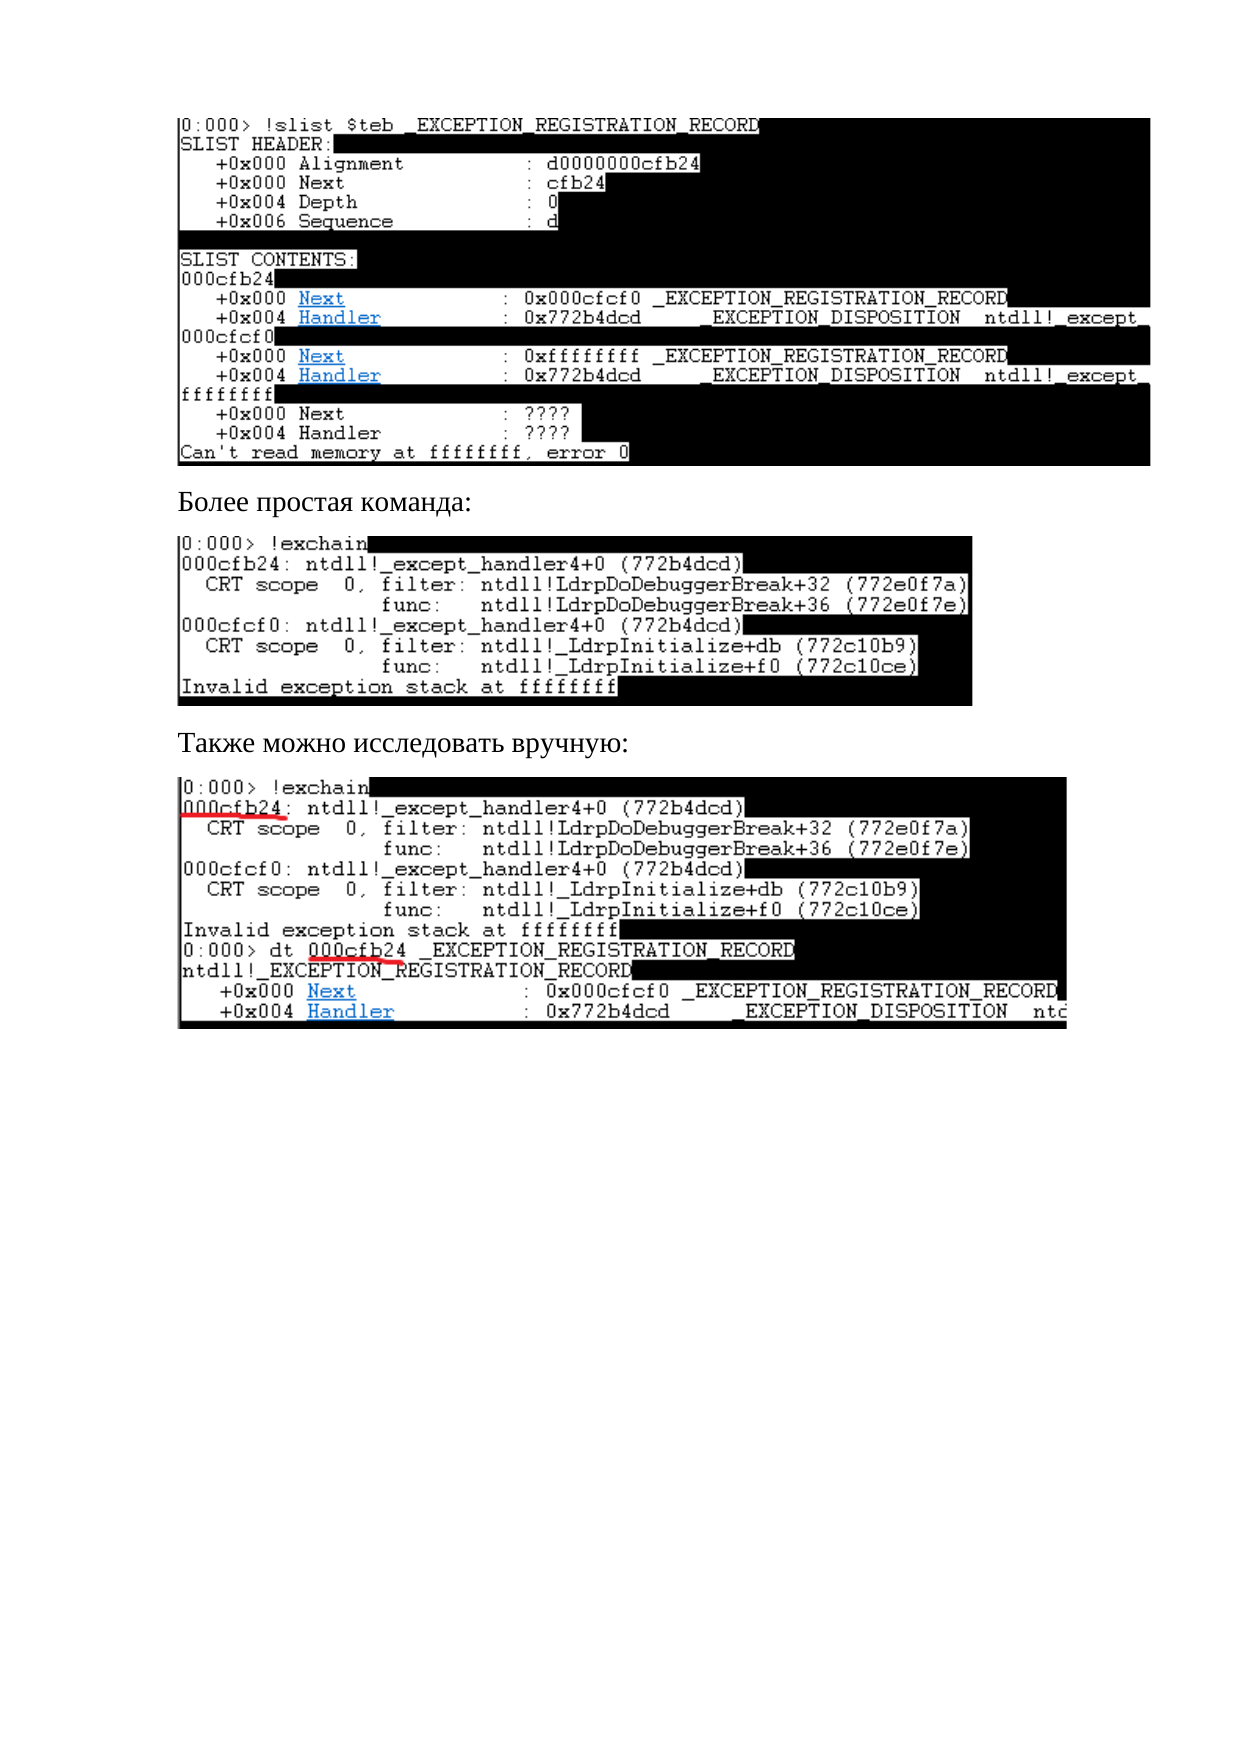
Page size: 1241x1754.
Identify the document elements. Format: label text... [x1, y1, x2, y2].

text Более простая команда: [177, 484, 1152, 518]
picture [177, 777, 1067, 1029]
picture [177, 118, 1151, 466]
text Также можно исследовать вручную: [177, 725, 1152, 758]
picture [177, 536, 973, 706]
